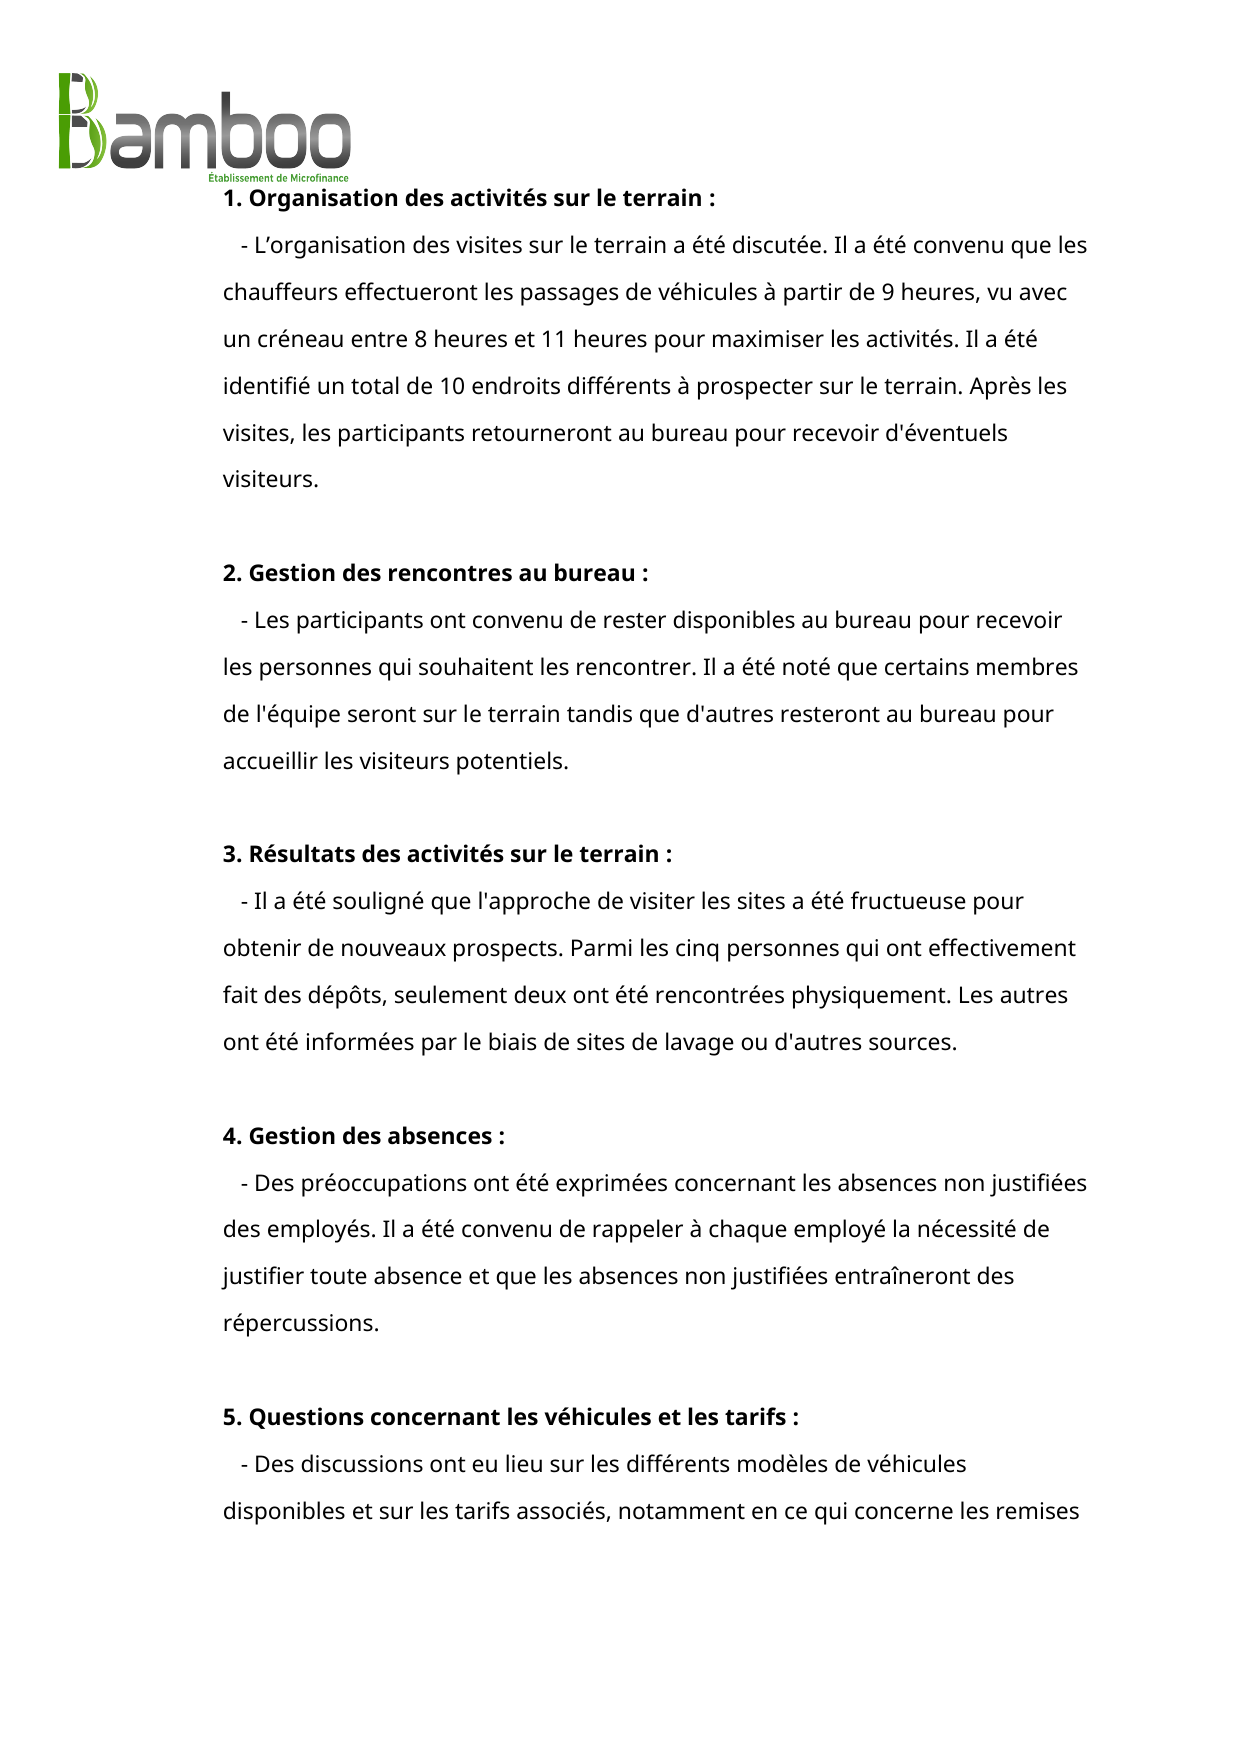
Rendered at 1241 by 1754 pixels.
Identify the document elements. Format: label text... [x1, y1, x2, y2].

list 4. Gestion des absences : [223, 1119, 1093, 1151]
list - Les participants ont convenu de rester disponibles au bureau pour recevoir les personnes qui souhaitent les rencontrer. Il a été noté que certains membres de l'équipe seront sur le terrain tandis que d'autres resteront au bureau pour accueillir les visiteurs potentiels. [223, 604, 1093, 776]
list - Il a été souligné que l'approche de visiter les sites a été fructueuse pour obtenir de nouveaux prospects. Parmi les cinq personnes qui ont effectivement fait des dépôts, seulement deux ont été rencontrées physiquement. Les autres ont été informées par le biais de sites de lavage ou d'autres sources. [223, 885, 1093, 1057]
list - L’organisation des visites sur le terrain a été discutée. Il a été convenu que les chauffeurs effectueront les passages de véhicules à partir de 9 heures, vu avec un créneau entre 8 heures et 11 heures pour maximiser les activités. Il a été identifié un total de 10 endroits différents à prospecter sur le terrain. Après les visites, les participants retourneront au bureau pour recevoir d'éventuels visiteurs. [223, 229, 1093, 494]
list 2. Gestion des rencontres au bureau : [223, 557, 1093, 588]
list 1. Organisation des activités sur le terrain : [223, 182, 1093, 213]
picture [58, 73, 351, 182]
list - Des préoccupations ont été exprimées concernant les absences non justifiées des employés. Il a été convenu de rappeler à chaque employé la nécessité de justifier toute absence et que les absences non justifiées entraîneront des répercussions. [223, 1166, 1093, 1338]
list 3. Résultats des activités sur le terrain : [223, 838, 1093, 869]
list 5. Questions concernant les véhicules et les tarifs : [223, 1401, 1093, 1432]
